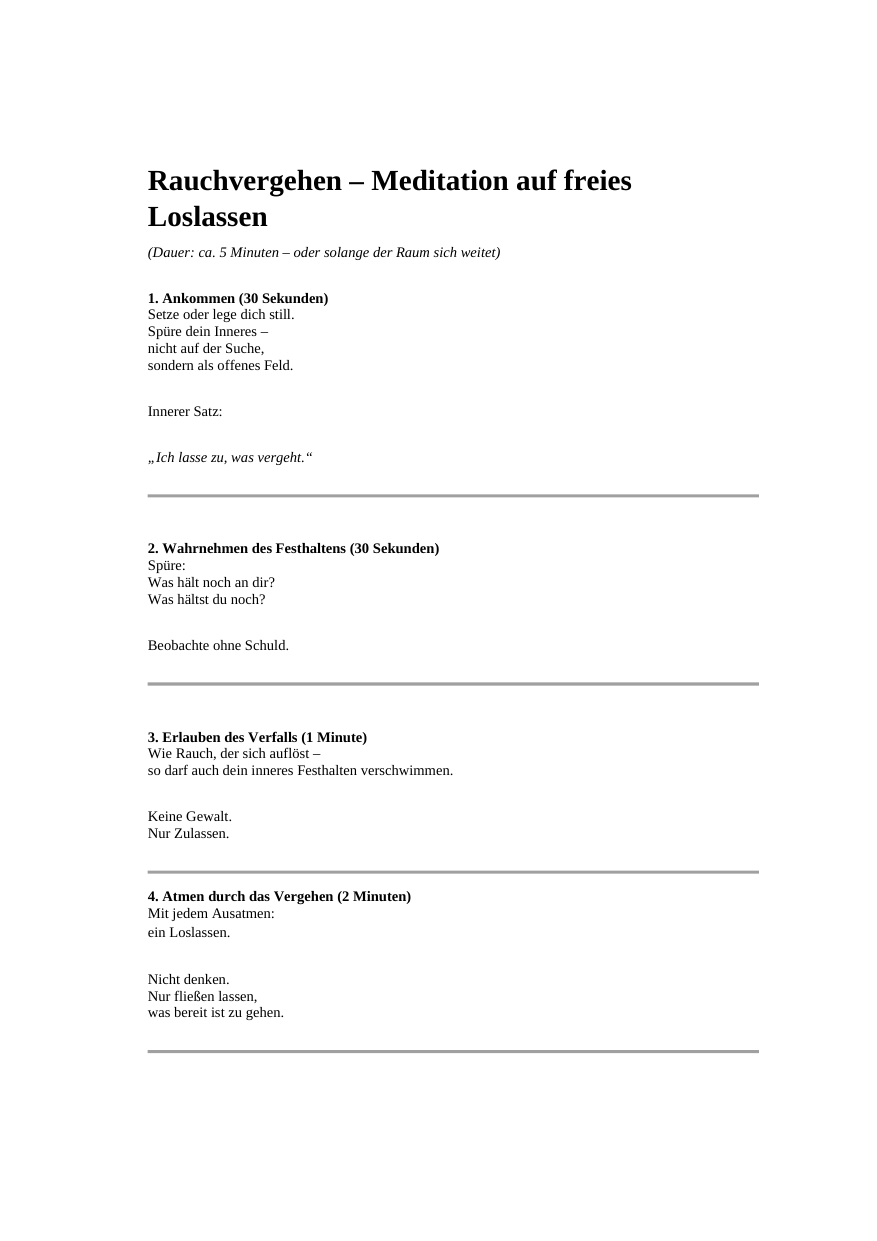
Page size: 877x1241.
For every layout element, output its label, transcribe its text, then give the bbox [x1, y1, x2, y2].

text 1. Ankommen (30 Sekunden) Setze oder lege dich still. Spüre dein Inneres – nicht auf der Suche, sondern als offenes Feld. [148, 289, 759, 373]
text Keine Gewalt. Nur Zulassen. [148, 808, 759, 841]
text Innerer Satz: [148, 402, 759, 419]
text 3. Erlauben des Verfalls (1 Minute) Wie Rauch, der sich auflöst – so darf auch dein inneres Festhalten verschwimmen. [148, 728, 759, 779]
text (Dauer: ca. 5 Minuten – oder solange der Raum sich weitet) [148, 243, 759, 260]
subtitle Rauchvergehen – Meditation auf freies Loslassen [148, 163, 759, 232]
text 4. Atmen durch das Vergehen (2 Minuten) Mit jedem Ausatmen: ein Loslassen. [148, 887, 759, 940]
text „Ich lasse zu, was vergeht.“ [148, 448, 759, 465]
text Nicht denken. Nur fließen lassen, was bereit ist zu gehen. [148, 971, 759, 1021]
text Beobachte ohne Schuld. [148, 636, 759, 653]
text 2. Wahrnehmen des Festhaltens (30 Sekunden) Spüre: Was hält noch an dir? Was hältst du noch? [148, 540, 759, 607]
